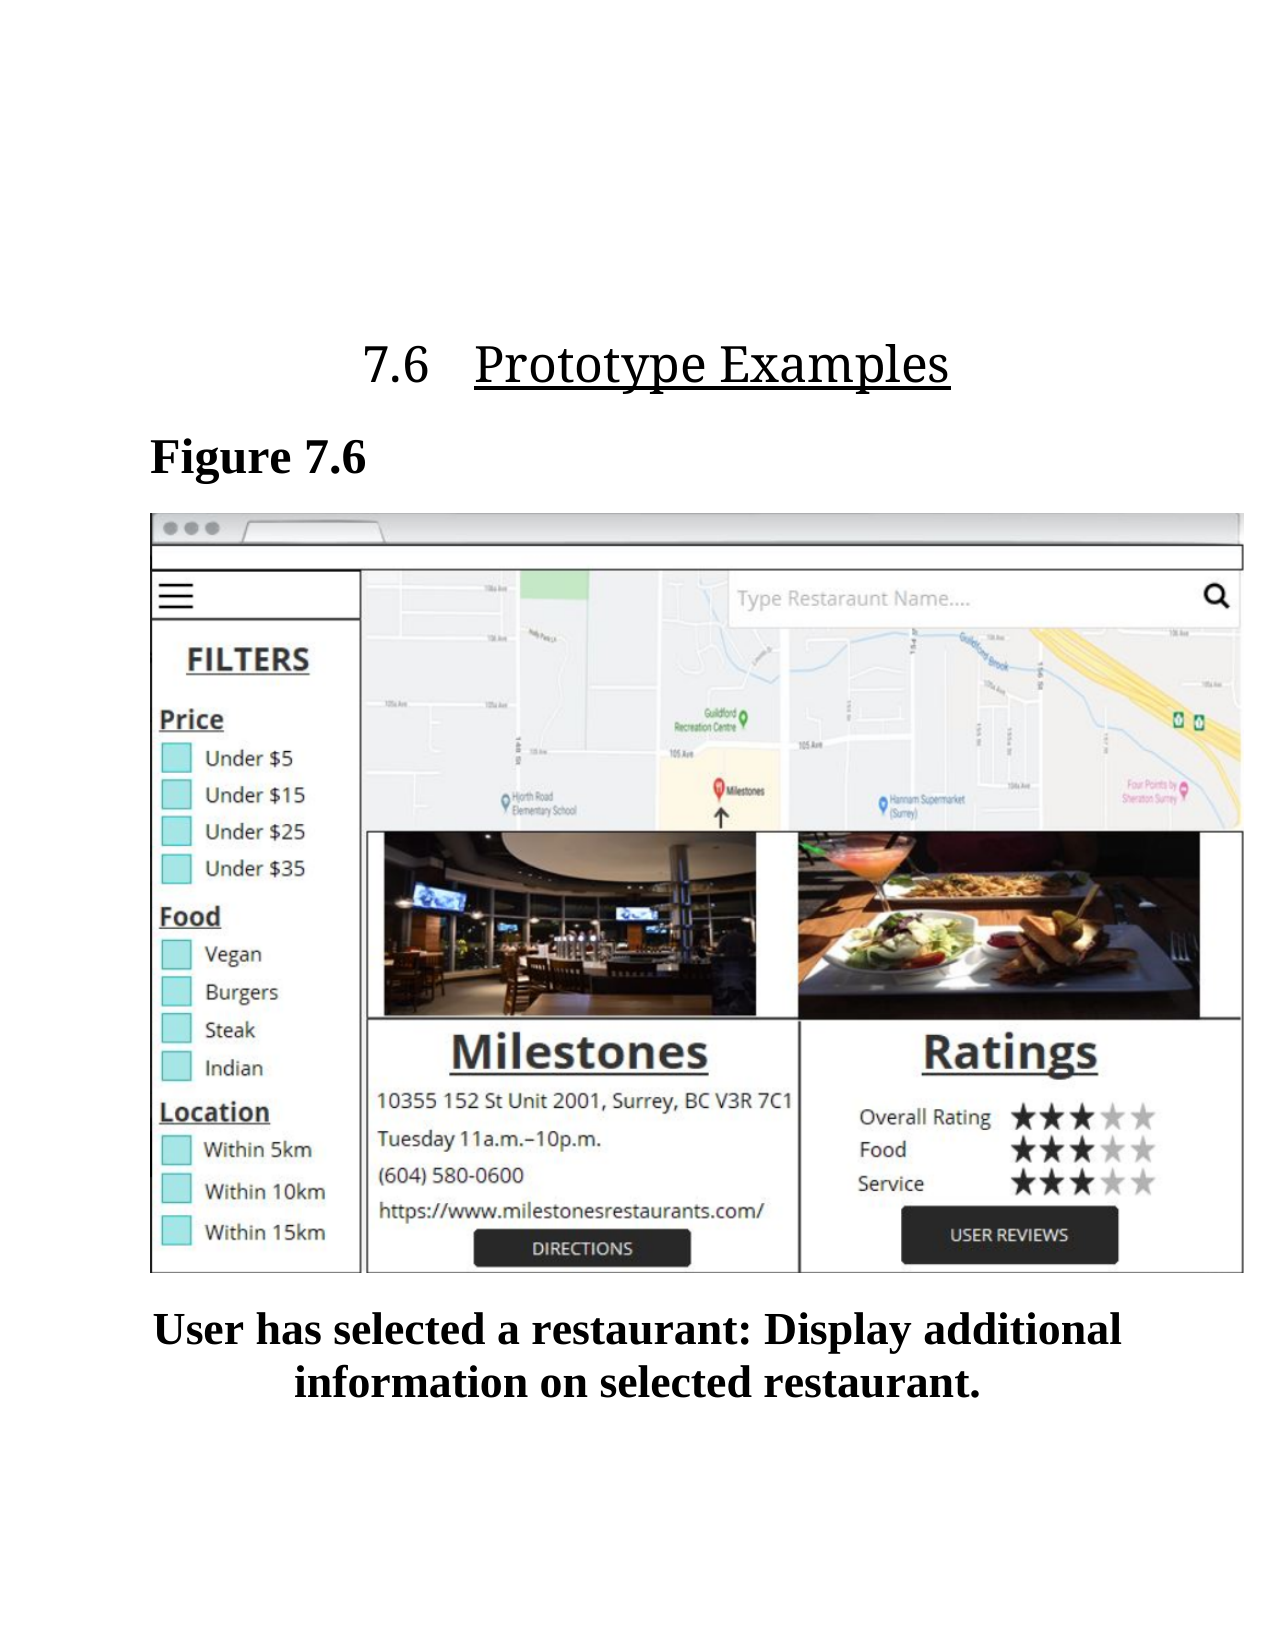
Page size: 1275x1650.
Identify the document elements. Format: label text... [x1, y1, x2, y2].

subtitle User has selected a restaurant: Display additional information on selected restaurant. [150, 1301, 1125, 1407]
picture [150, 513, 1244, 1273]
subtitle Figure 7.6 [150, 426, 1125, 484]
subtitle Prototype Examples [187, 329, 1125, 397]
